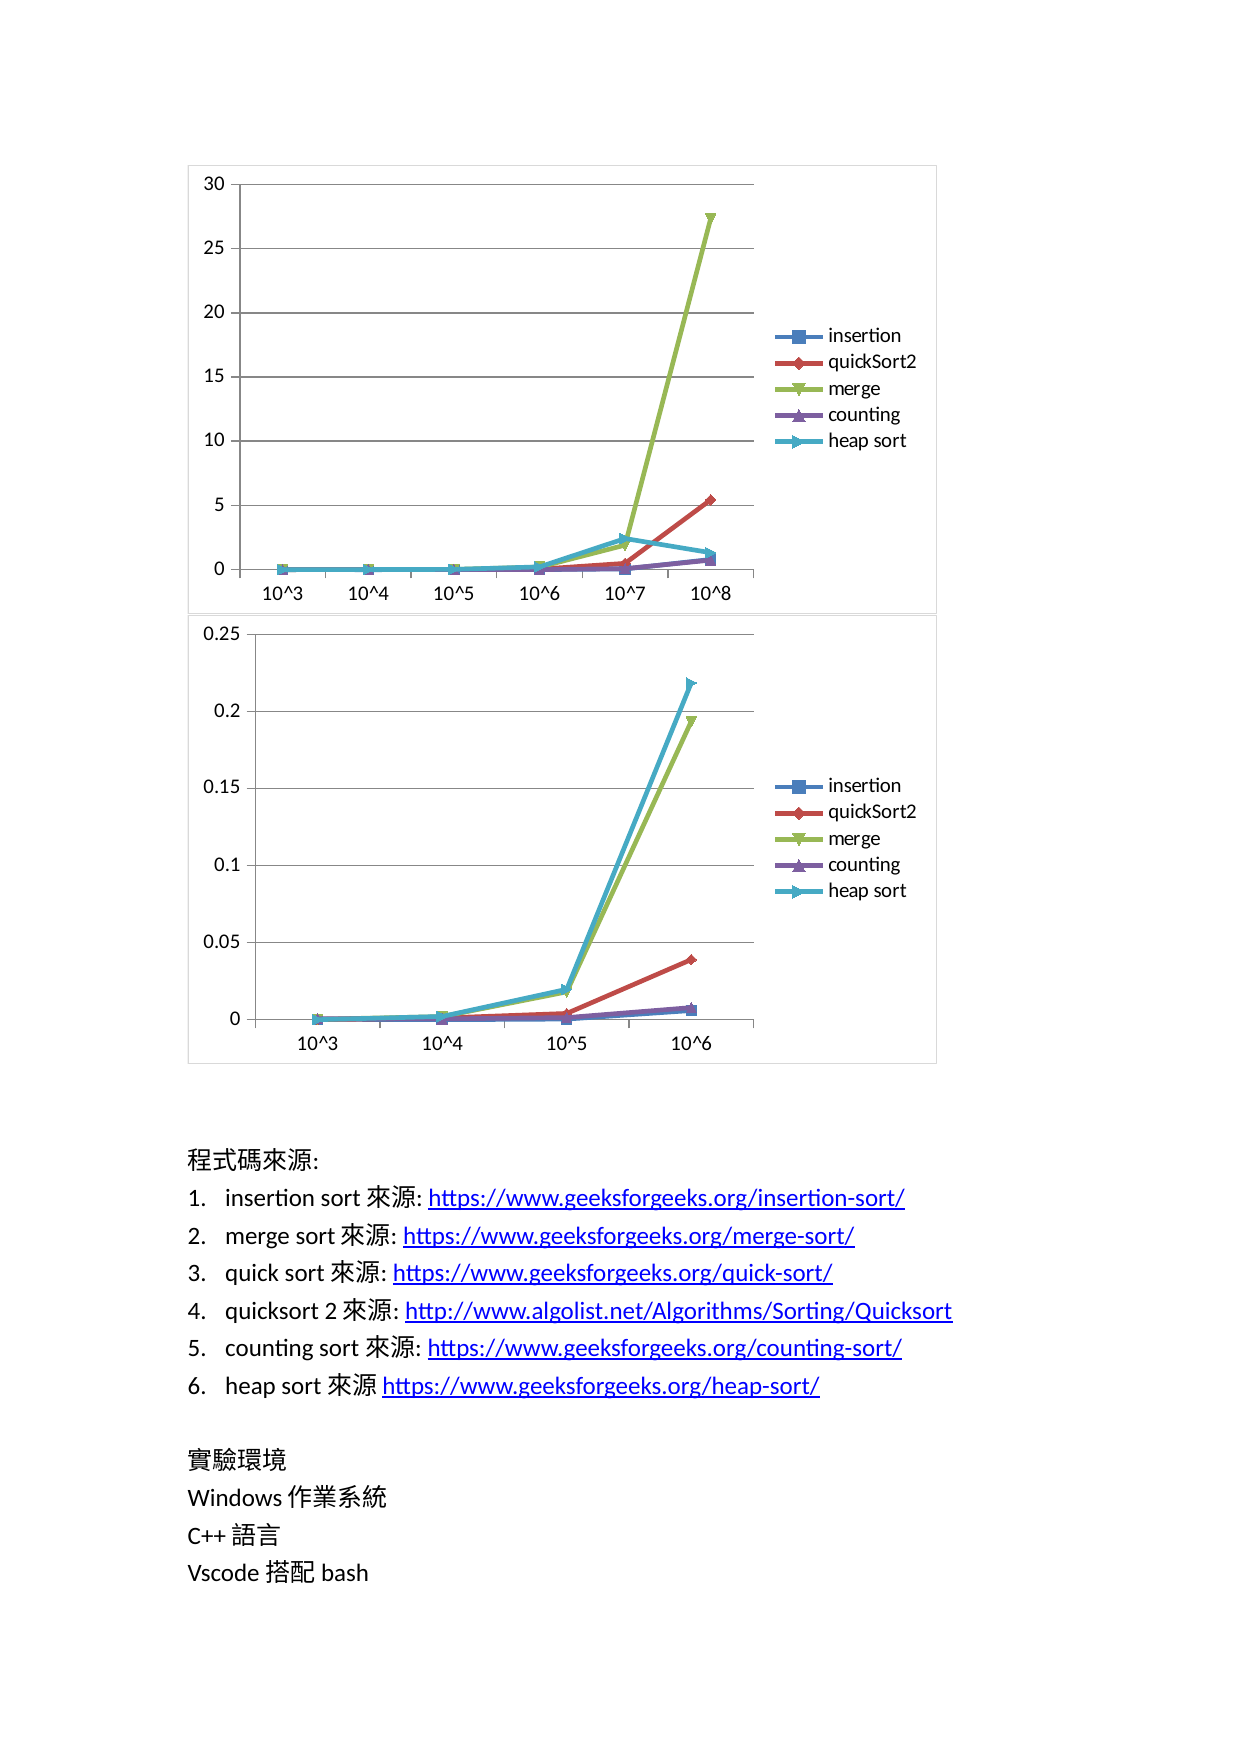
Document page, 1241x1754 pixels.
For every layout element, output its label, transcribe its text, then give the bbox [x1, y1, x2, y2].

list heap sort 來源https://www.geeksforgeeks.org/heap-sort/ [187, 1364, 1053, 1402]
list quicksort 2 來源: http://www.algolist.net/Algorithms/Sorting/Quicksort [187, 1289, 1053, 1327]
text Vscode 搭配 bash [187, 1552, 1053, 1589]
list insertion sort來源: https://www.geeksforgeeks.org/insertion-sort/ [187, 1177, 1053, 1214]
text 程式碼來源: [187, 1139, 1053, 1177]
list quick sort 來源: https://www.geeksforgeeks.org/quick-sort/ [187, 1252, 1053, 1289]
text C++ 語言 [187, 1514, 1053, 1552]
list counting sort 來源: https://www.geeksforgeeks.org/counting-sort/ [187, 1327, 1053, 1364]
list merge sort來源: https://www.geeksforgeeks.org/merge-sort/ [187, 1214, 1053, 1252]
text 實驗環境 [187, 1439, 1053, 1477]
text Windows作業系統 [187, 1477, 1053, 1514]
